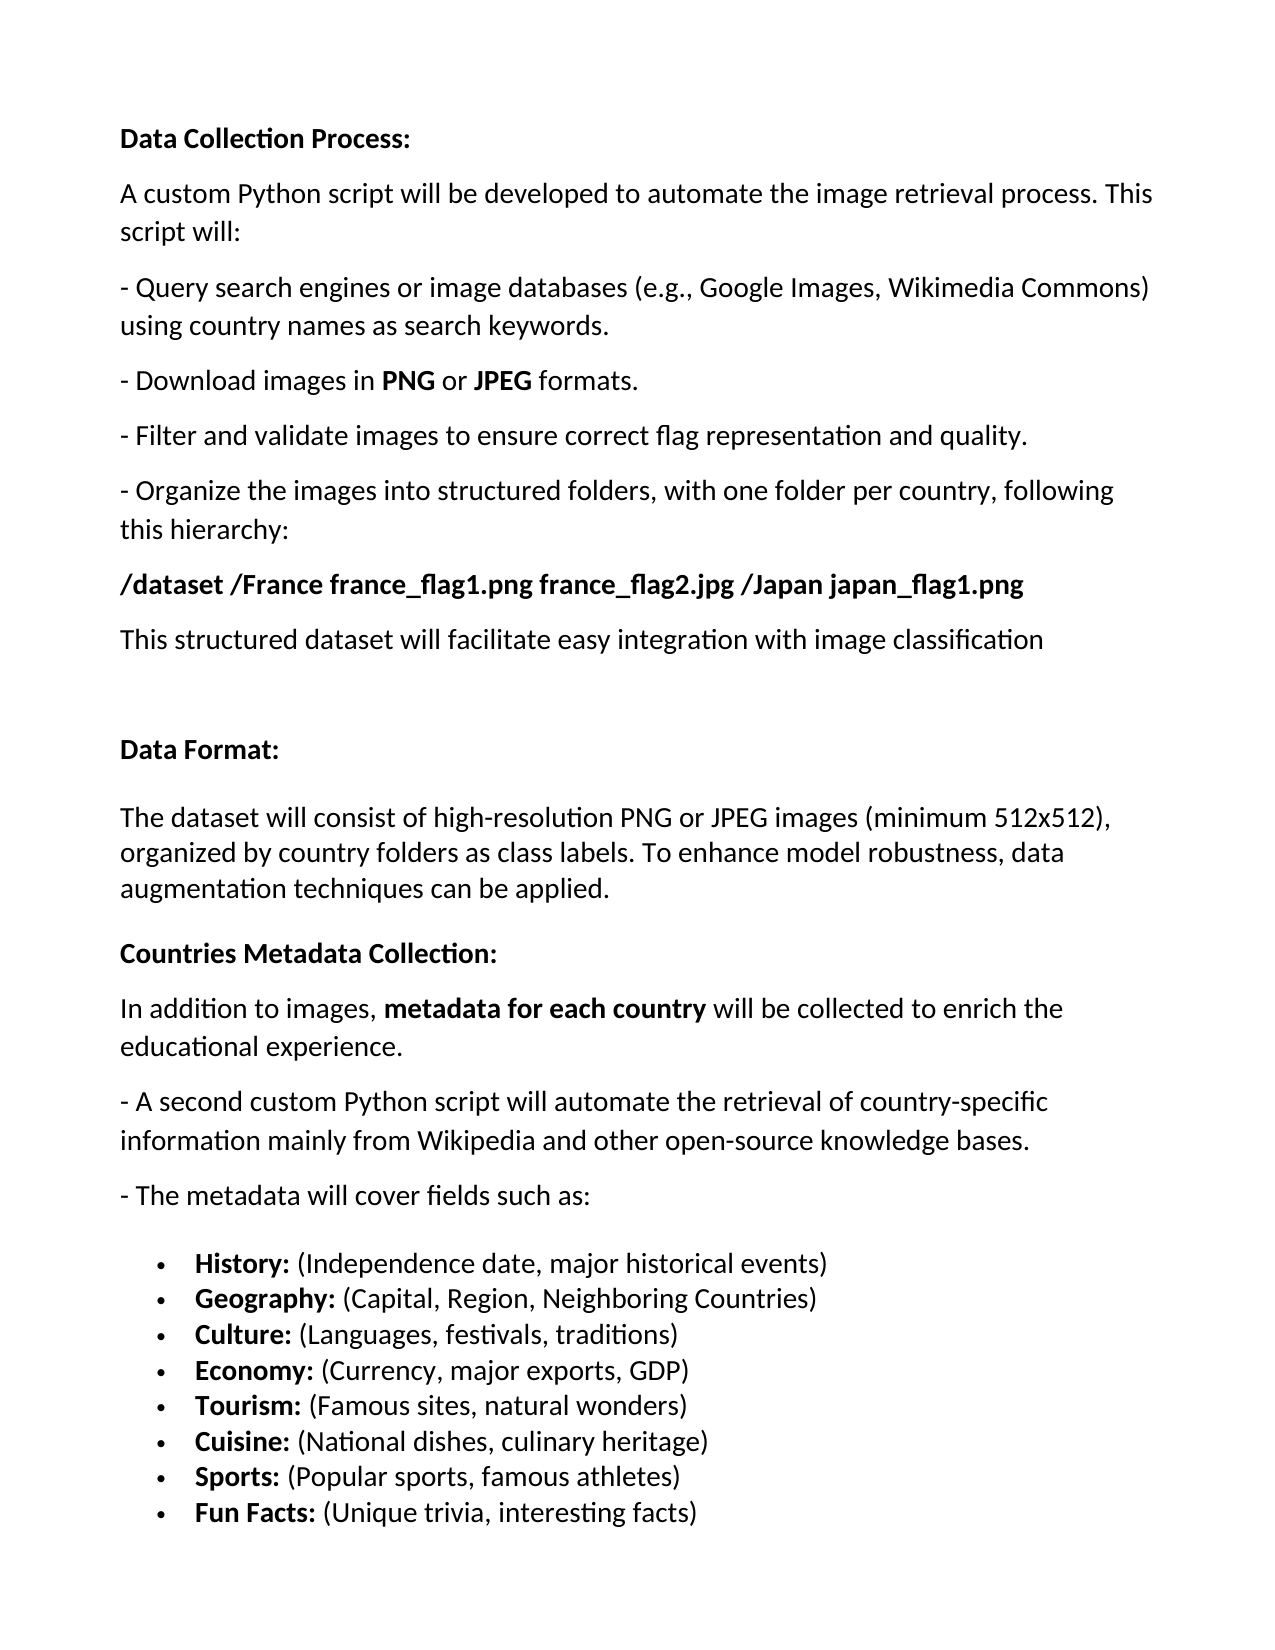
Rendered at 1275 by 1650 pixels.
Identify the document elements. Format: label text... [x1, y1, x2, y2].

list History: (Independence date, major historical events) [157, 1245, 1155, 1280]
text - Download images in PNG or JPEG formats. [120, 362, 1155, 398]
text - The metadata will cover fields such as: [120, 1177, 1155, 1213]
text Countries Metadata Collection: [120, 935, 1155, 971]
text - Query search engines or image databases (e.g., Google Images, Wikimedia Commons) using country names as search keywords. [120, 269, 1155, 343]
text In addition to images, metadata for each country will be collected to enrich the educational experience. [120, 990, 1155, 1064]
text - Organize the images into structured folders, with one folder per country, following this hierarchy: [120, 472, 1155, 546]
text This structured dataset will facilitate easy integration with image classification [120, 621, 1155, 657]
text Data Format: [120, 731, 1155, 767]
text Data Collection Process: [120, 120, 1155, 156]
text - A second custom Python script will automate the retrieval of country-specific information mainly from Wikipedia and other open-source knowledge bases. [120, 1083, 1155, 1158]
text - Filter and validate images to ensure correct flag representation and quality. [120, 417, 1155, 453]
list Culture: (Languages, festivals, traditions) [157, 1316, 1155, 1352]
list Economy: (Currency, major exports, GDP) [157, 1352, 1155, 1387]
text A custom Python script will be developed to automate the image retrieval process. This script will: [120, 175, 1155, 249]
text The dataset will consist of high-resolution PNG or JPEG images (minimum 512x512), organized by country folders as class labels. To enhance model robustness, data augmentation techniques can be applied. [120, 799, 1155, 906]
list Cuisine: (National dishes, culinary heritage) [157, 1423, 1155, 1458]
text /dataset /France france_flag1.png france_flag2.jpg /Japan japan_flag1.png [120, 566, 1155, 602]
list Tourism: (Famous sites, natural wonders) [157, 1387, 1155, 1423]
list Sports: (Popular sports, famous athletes) [157, 1458, 1155, 1494]
list Geography: (Capital, Region, Neighboring Countries) [157, 1280, 1155, 1316]
list Fun Facts: (Unique trivia, interesting facts) [157, 1494, 1155, 1530]
